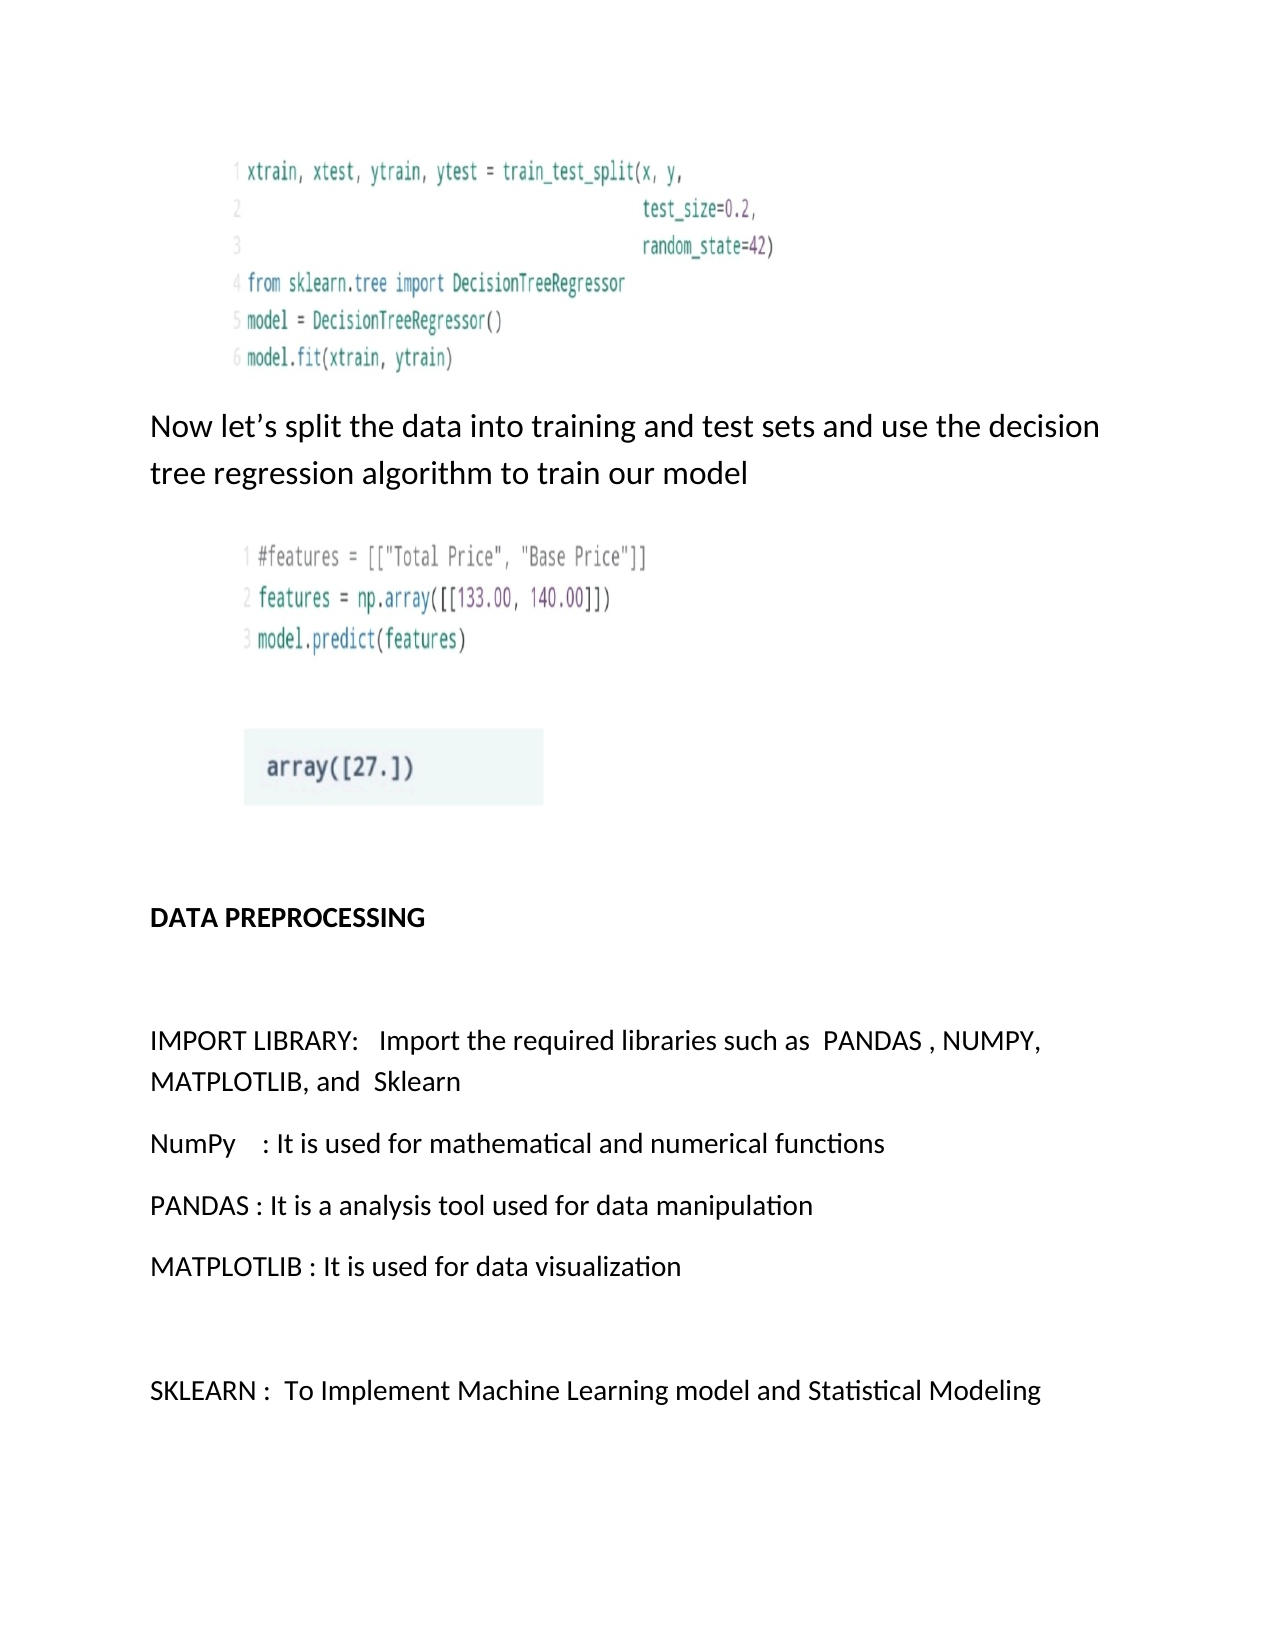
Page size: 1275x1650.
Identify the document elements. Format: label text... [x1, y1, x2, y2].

text IMPORT LIBRARY: Import the required libraries such as PANDAS , NUMPY, MATPLOTLIB, and Sklearn [150, 1022, 1125, 1099]
text PANDAS : It is a analysis tool used for data manipulation [150, 1187, 1125, 1222]
picture [150, 519, 948, 812]
text SKLEARN : To Implement Machine Learning model and Statistical Modeling [150, 1372, 1125, 1408]
text DATA PREPROCESSING [150, 899, 1125, 934]
text MATPLOTLIB : It is used for data visualization [150, 1248, 1125, 1284]
text Now let’s split the data into training and test sets and use the decision tree regression algorithm to train our model [150, 405, 1125, 493]
picture [150, 150, 898, 381]
text NumPy : It is used for mathematical and numerical functions [150, 1125, 1125, 1161]
